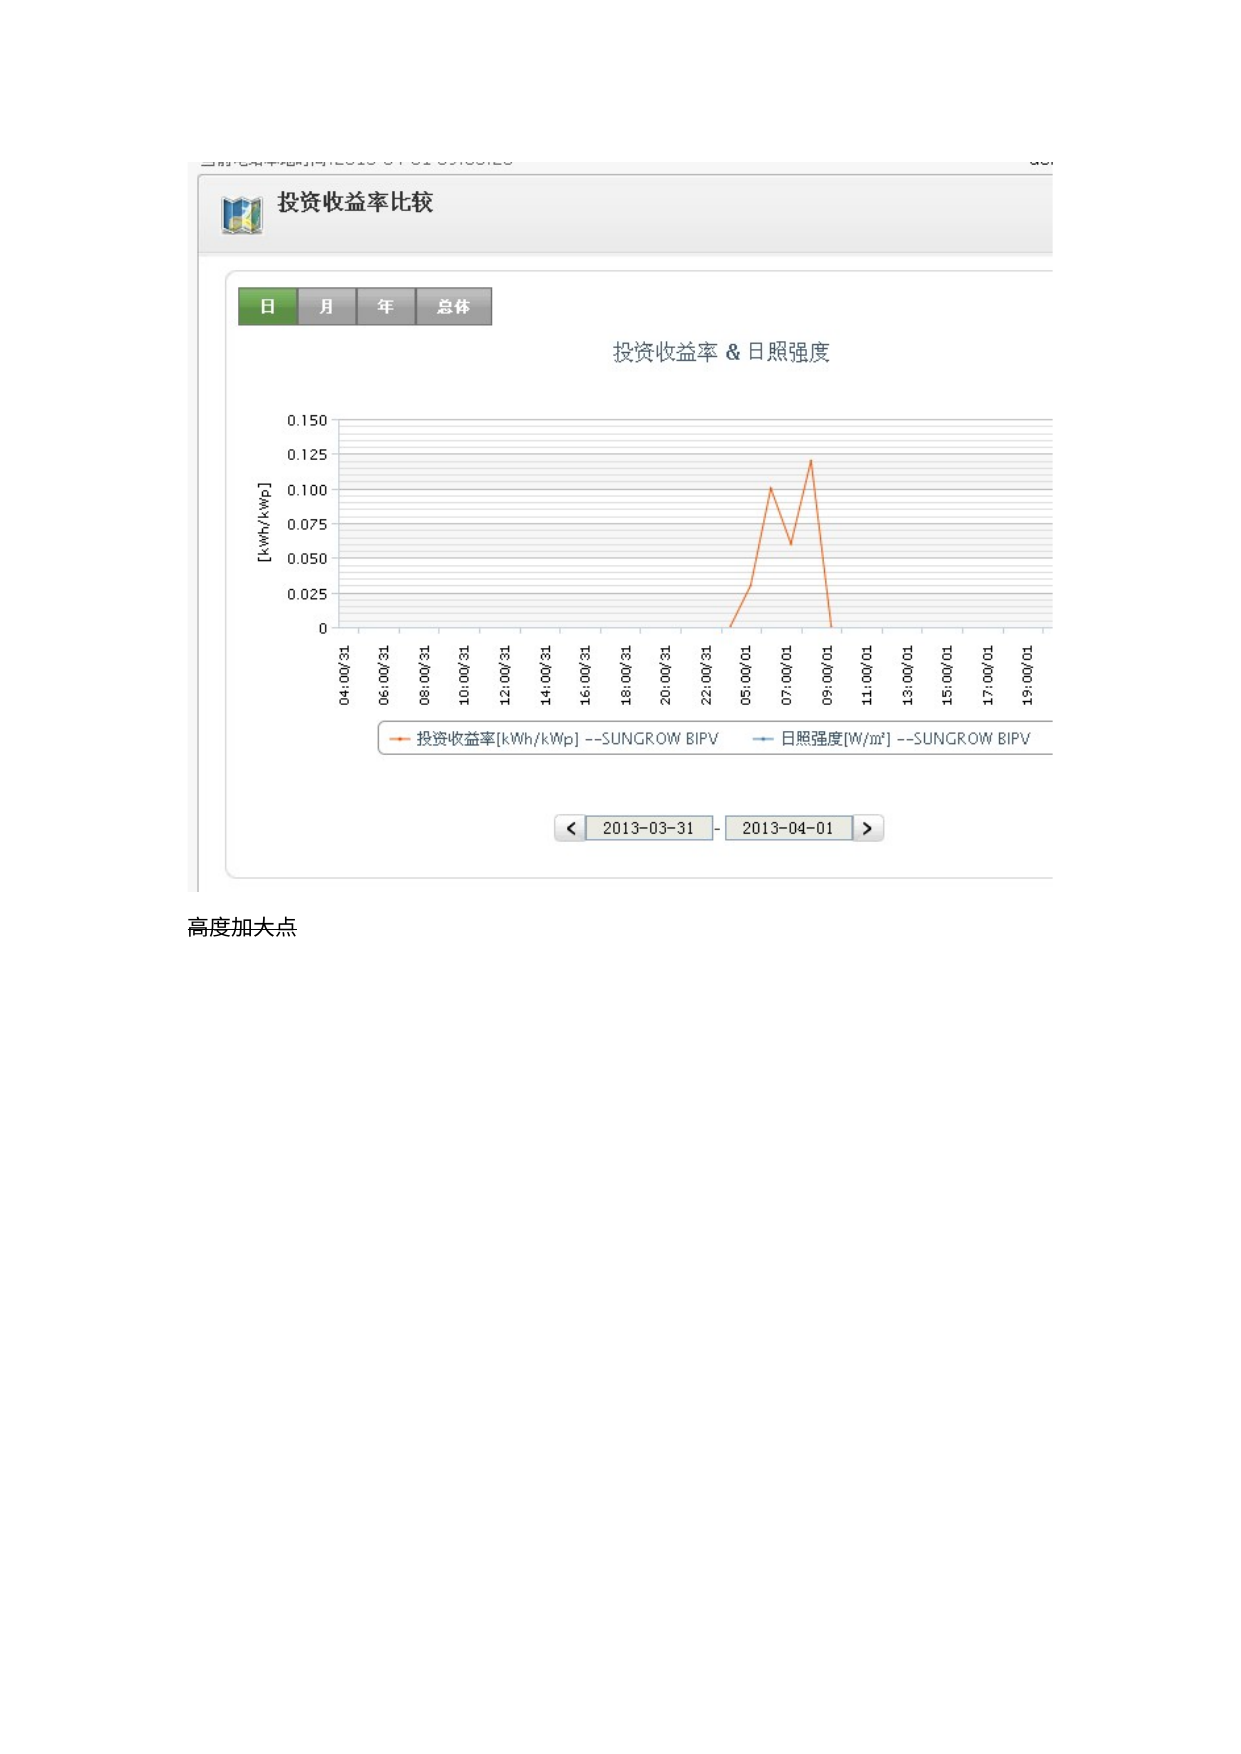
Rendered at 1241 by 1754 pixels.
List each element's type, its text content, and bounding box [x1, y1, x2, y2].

picture [187, 162, 1053, 892]
text 高度加大点 [187, 909, 1053, 942]
